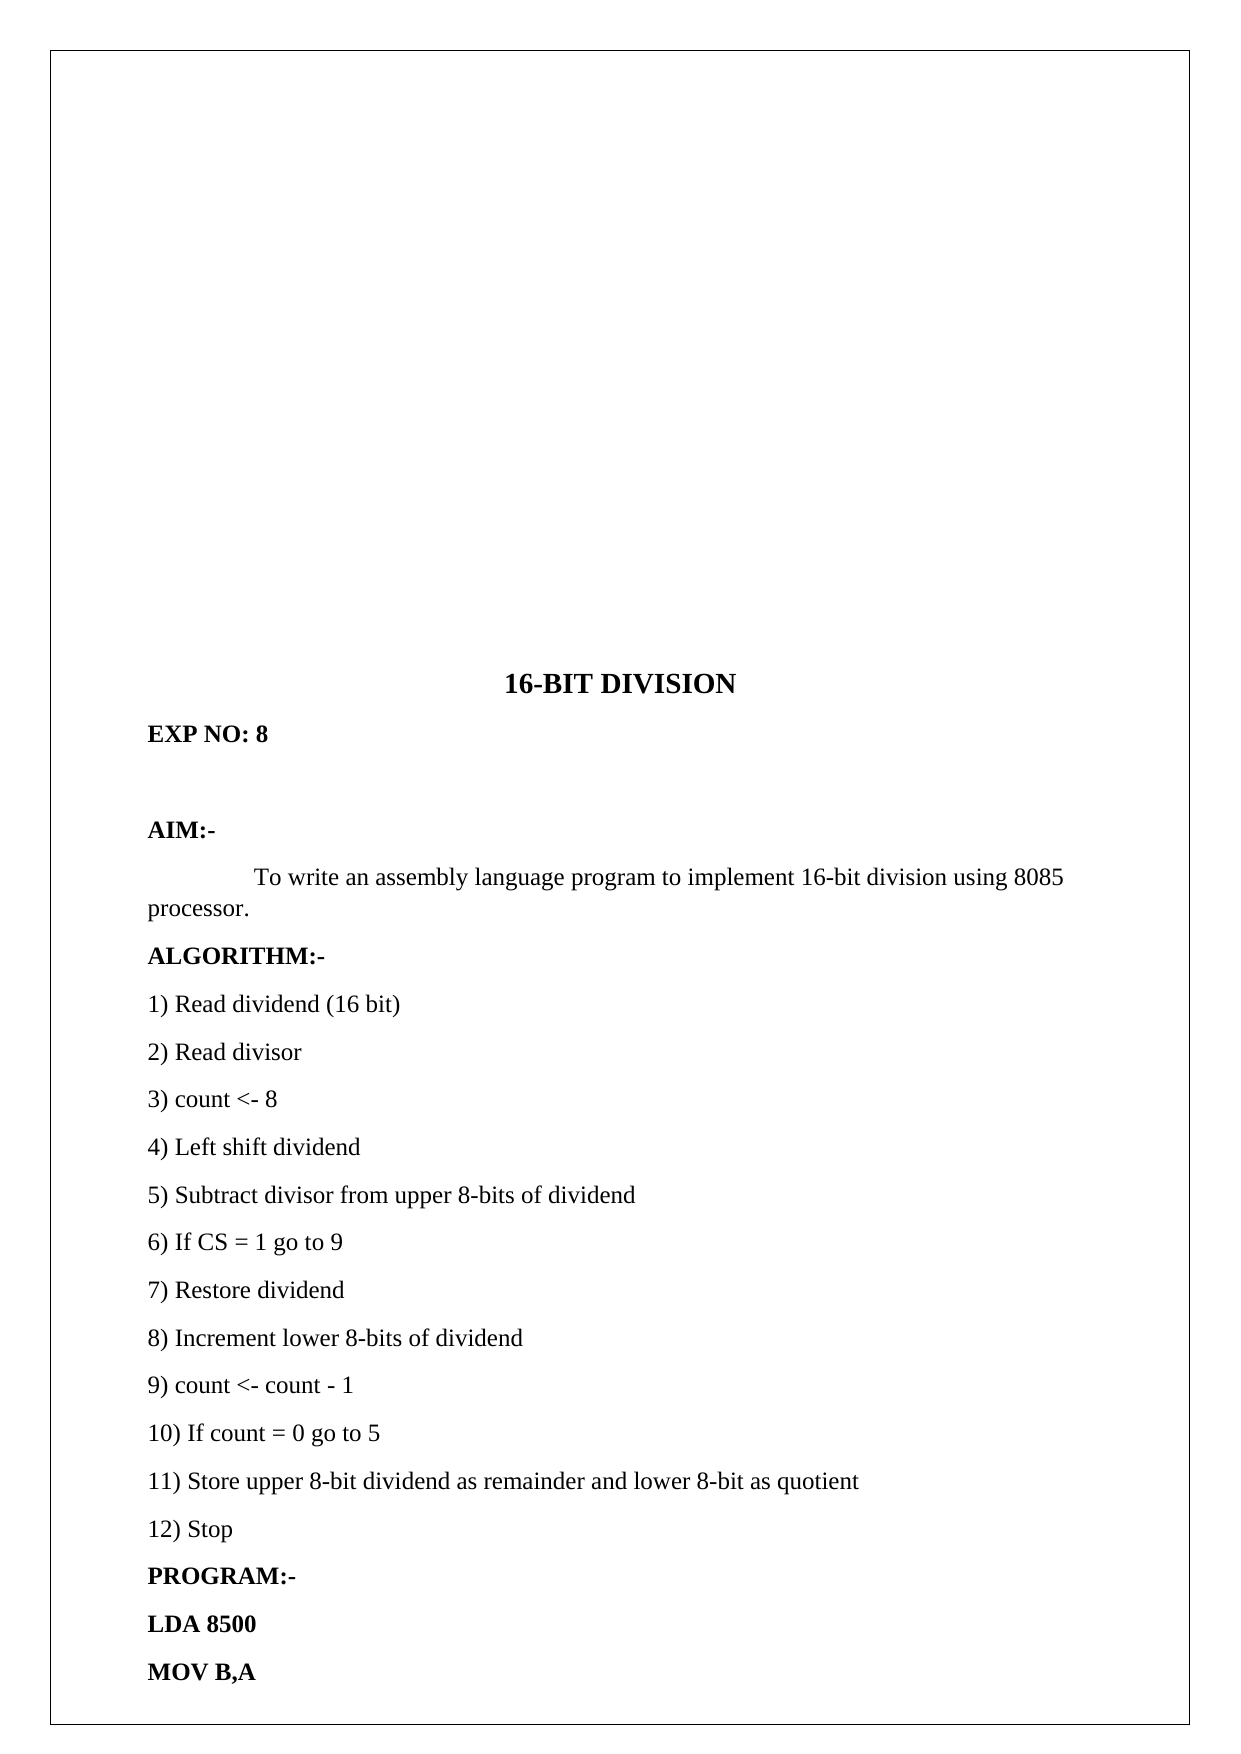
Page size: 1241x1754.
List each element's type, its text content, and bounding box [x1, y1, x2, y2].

text 11) Store upper 8-bit dividend as remainder and lower 8-bit as quotient [147, 1466, 1093, 1495]
text 9) count <- count - 1 [147, 1371, 1093, 1399]
text 1) Read dividend (16 bit) [147, 989, 1093, 1018]
text 12) Stop [147, 1514, 1093, 1542]
text LDA 8500 [147, 1609, 1093, 1638]
text 7) Restore dividend [147, 1275, 1093, 1304]
text 4) Left shift dividend [147, 1132, 1093, 1161]
text AIM:- [147, 815, 1093, 843]
text 10) If count = 0 go to 5 [147, 1418, 1093, 1447]
text To write an assembly language program to implement 16-bit division using 8085 processor. [147, 862, 1093, 922]
text 6) If CS = 1 go to 9 [147, 1227, 1093, 1256]
text PROGRAM:- [147, 1561, 1093, 1590]
text 16-BIT DIVISION [147, 666, 1093, 700]
text MOV B,A [147, 1657, 1093, 1686]
text ALGORITHM:- [147, 941, 1093, 970]
text 5) Subtract divisor from upper 8-bits of dividend [147, 1180, 1093, 1208]
text 8) Increment lower 8-bits of dividend [147, 1323, 1093, 1352]
text 2) Read divisor [147, 1037, 1093, 1065]
text 3) count <- 8 [147, 1084, 1093, 1113]
text EXP NO: 8 [147, 719, 1093, 748]
